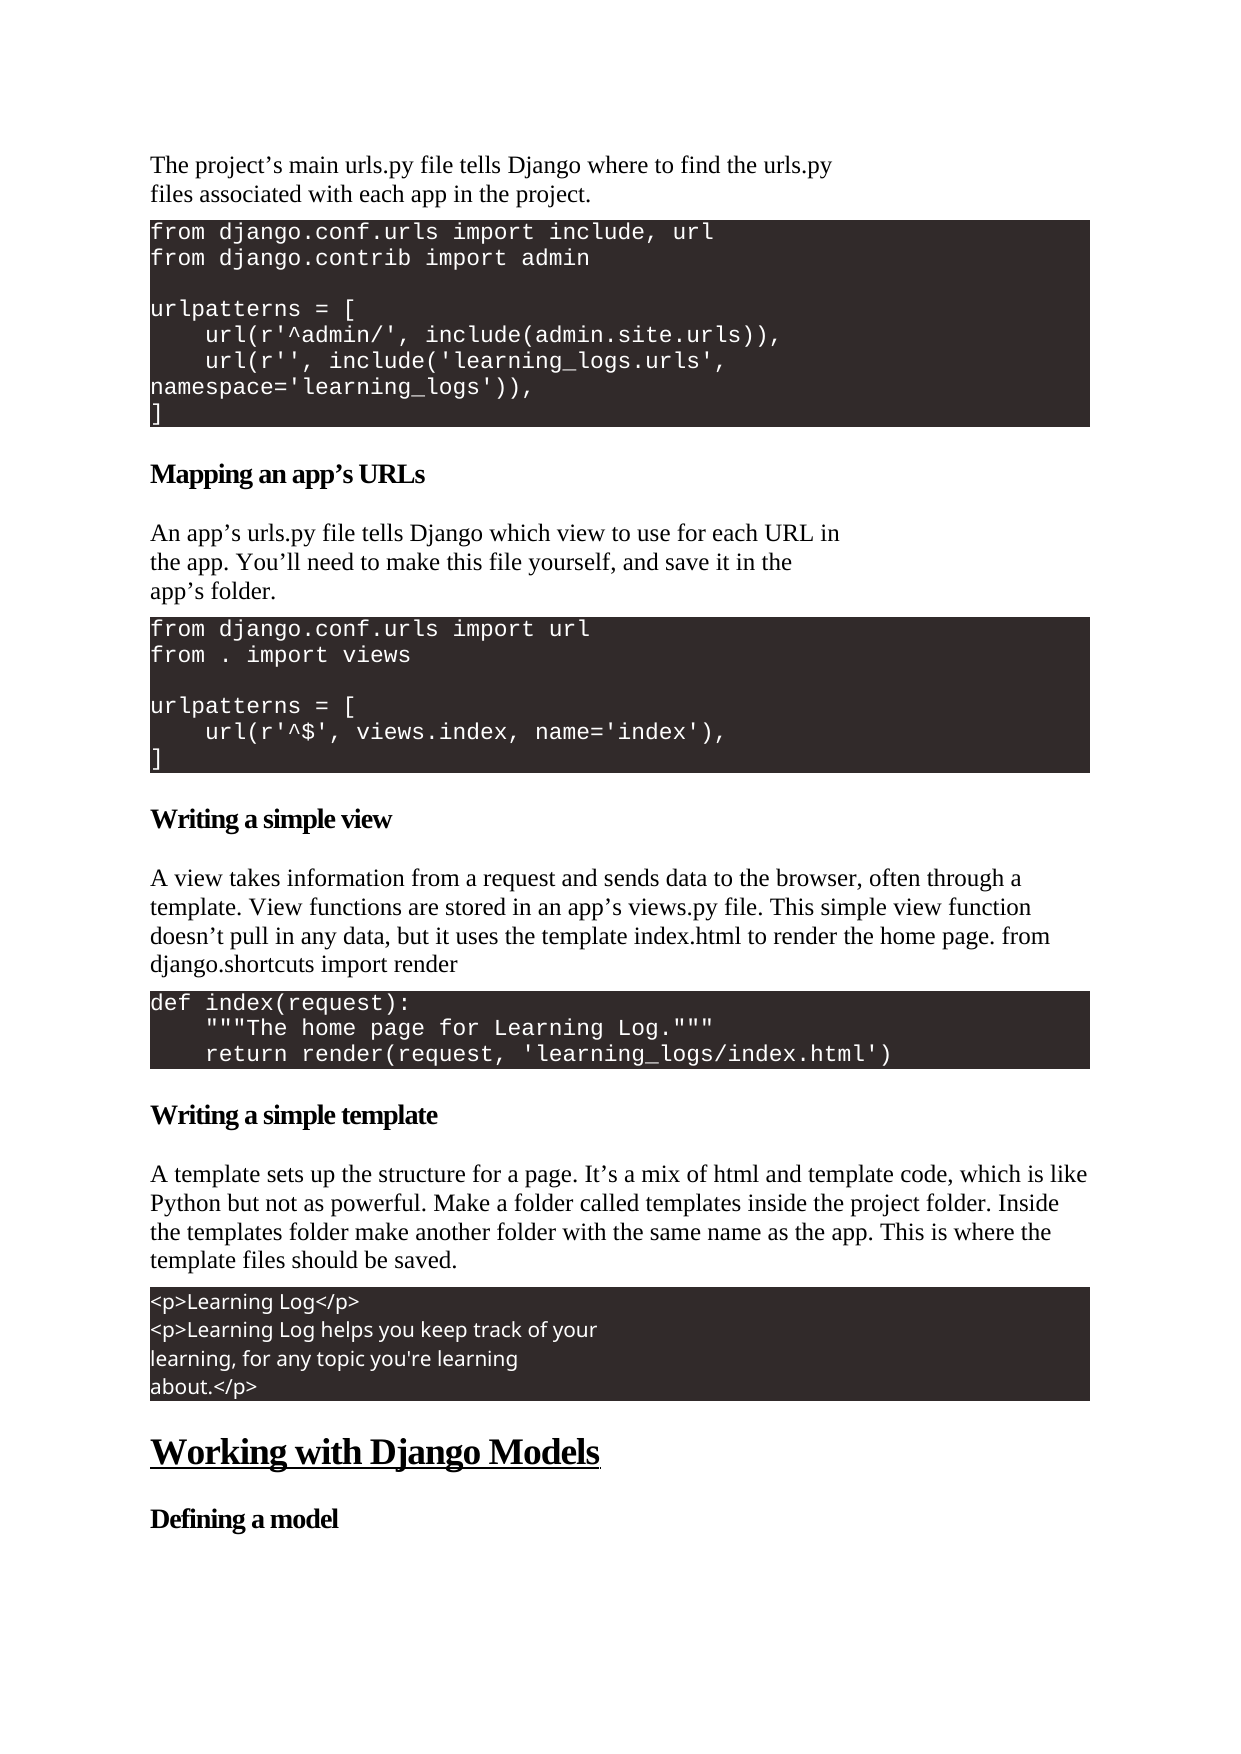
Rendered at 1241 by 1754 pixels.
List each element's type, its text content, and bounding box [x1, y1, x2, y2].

text url(r'', include('learning_logs.urls', namespace='learning_logs')), [150, 350, 1090, 402]
text def index(request): [150, 991, 1090, 1017]
text urlpatterns = [ [150, 298, 1090, 324]
text url(r'^$', views.index, name='index'), [150, 721, 1090, 747]
text learning, for any topic you're learning [150, 1344, 1090, 1372]
text url(r'^admin/', include(admin.site.urls)), [150, 324, 1090, 350]
text from . import views [150, 643, 1090, 669]
text ] [150, 747, 1090, 773]
text A template sets up the structure for a page. It’s a mix of html and template code, which is like Python but not as powerful. Make a folder called templates inside the project folder. Inside the templates folder make another folder with the same name as the app. This is where the template files should be saved. [150, 1159, 1090, 1274]
text return render(request, 'learning_logs/index.html') [150, 1043, 1090, 1069]
text urlpatterns = [ [150, 695, 1090, 721]
text Writing a simple template [150, 1098, 1090, 1130]
text Writing a simple view [150, 802, 1090, 834]
text from django.contrib import admin [150, 246, 1090, 272]
text <p>Learning Log</p> [150, 1287, 1090, 1315]
text from django.conf.urls import include, url [150, 220, 1090, 246]
text """The home page for Learning Log.""" [150, 1017, 1090, 1043]
text The project’s main urls.py file tells Django where to find the urls.py files associated with each app in the project. [150, 150, 1090, 207]
text from django.conf.urls import url [150, 617, 1090, 643]
text about.</p> [150, 1372, 1090, 1401]
text Mapping an app’s URLs [150, 457, 1090, 489]
text Defining a model [150, 1502, 1090, 1534]
text <p>Learning Log helps you keep track of your [150, 1315, 1090, 1344]
text An app’s urls.py file tells Django which view to use for each URL in the app. You’ll need to make this file yourself, and save it in the app’s folder. [150, 518, 1090, 604]
text Working with Django Models [150, 1430, 1090, 1473]
text ] [150, 402, 1090, 427]
text A view takes information from a request and sends data to the browser, often through a template. View functions are stored in an app’s views.py file. This simple view function doesn’t pull in any data, but it uses the template index.html to render the home page. from django.shortcuts import render [150, 863, 1090, 978]
